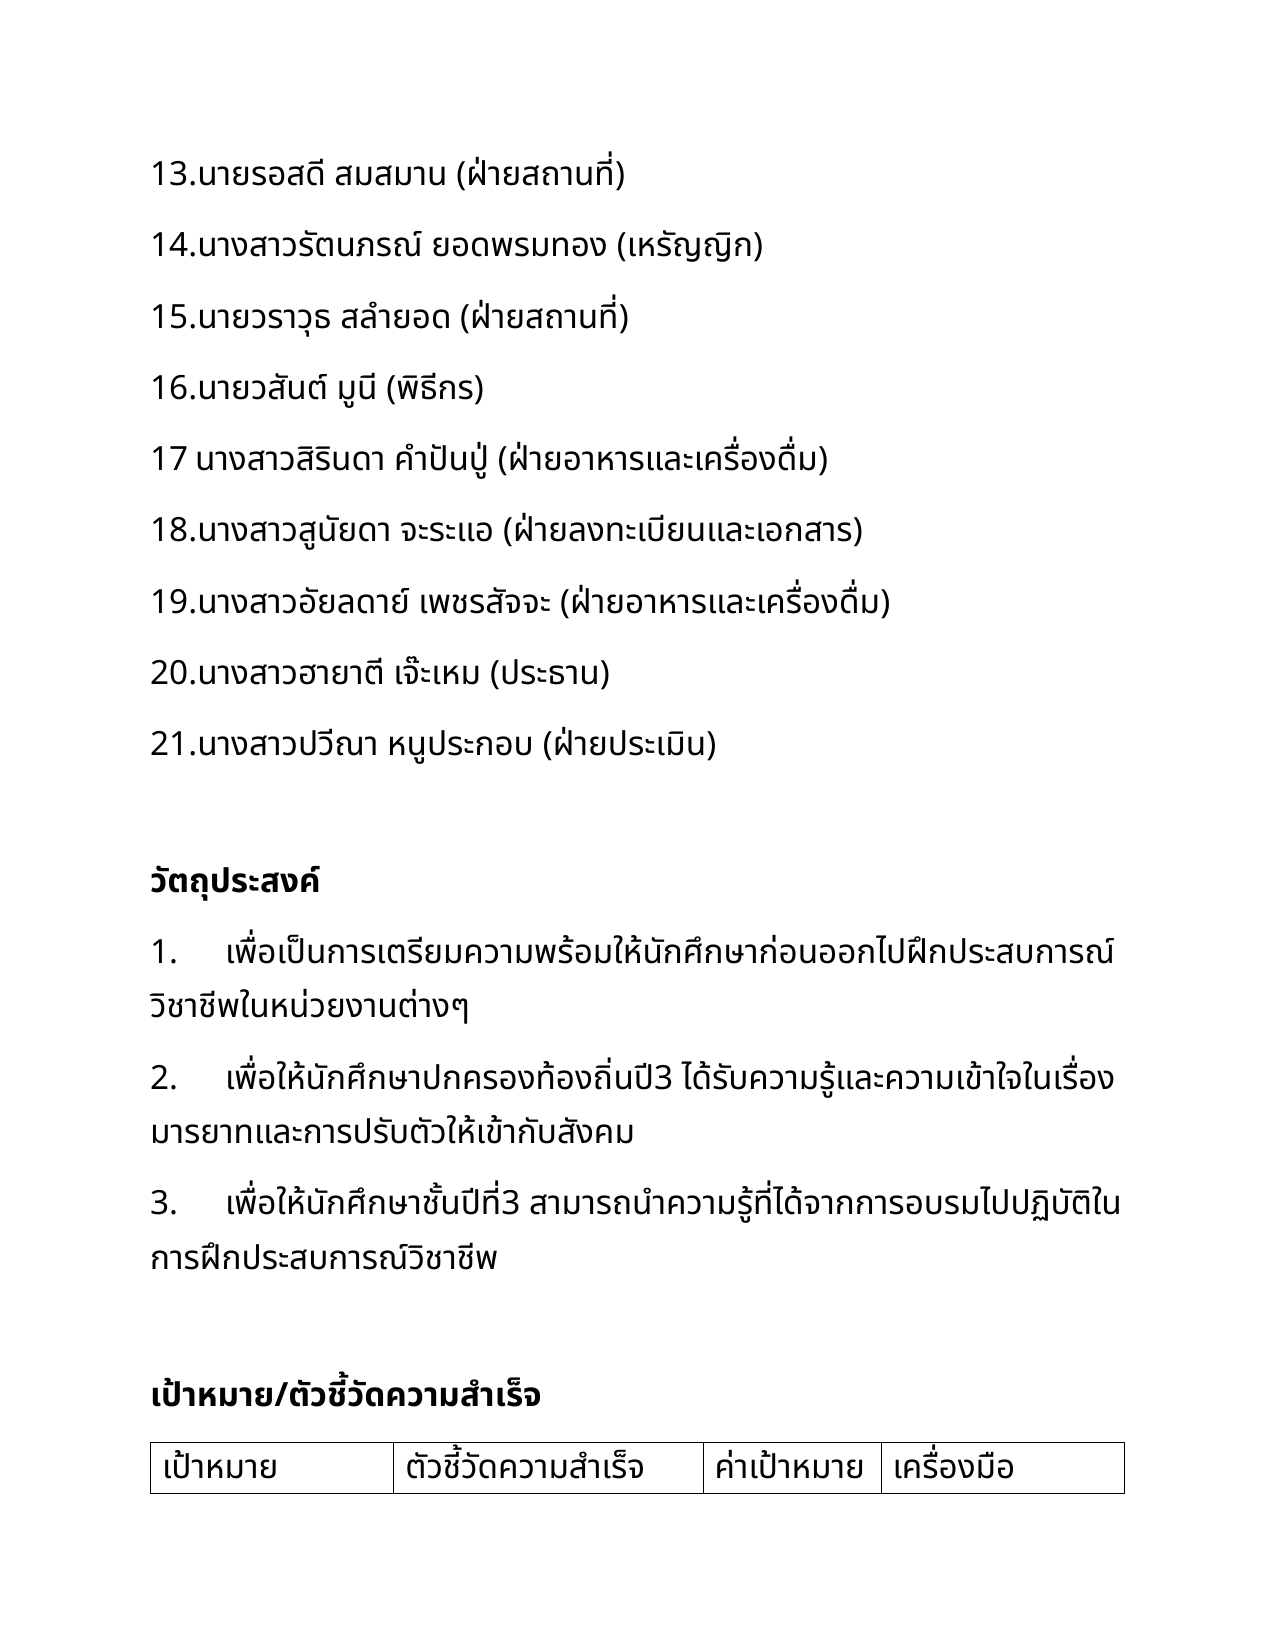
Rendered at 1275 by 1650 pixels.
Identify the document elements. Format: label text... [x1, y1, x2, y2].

table_header ตัวชี้วัดความสำเร็จ [394, 1443, 703, 1493]
text 17นางสาวสิรินดา คำปันปู่ (ฝ่ายอาหารและเครื่องดื่ม) [150, 435, 1125, 486]
text 13.นายรอสดี สมสมาน (ฝ่ายสถานที่) [150, 150, 1125, 201]
text เป้าหมาย/ตัวชี้วัดความสำเร็จ [150, 1370, 1125, 1421]
table_header ค่าเป้าหมาย [704, 1443, 881, 1493]
text 2. เพื่อให้นักศึกษาปกครองท้องถิ่นปี3 ได้รับความรู้และความเข้าใจในเรื่องมารยาทและการปรับตัวให้เข้ากับสังคม [150, 1053, 1125, 1158]
text 19.นางสาวอัยลดาย์ เพชรสัจจะ (ฝ่ายอาหารและเครื่องดื่ม) [150, 577, 1125, 628]
table_header เป้าหมาย [151, 1443, 393, 1493]
text 3. เพื่อให้นักศึกษาชั้นปีที่3 สามารถนำความรู้ที่ได้จากการอบรมไปปฏิบัติในการฝึกประสบการณ์วิชาชีพ [150, 1179, 1125, 1284]
text 20.นางสาวฮายาตี เจ๊ะเหม (ประธาน) [150, 649, 1125, 699]
table_header เครื่องมือ [882, 1443, 1124, 1493]
text 1. เพื่อเป็นการเตรียมความพร้อมให้นักศึกษาก่อนออกไปฝึกประสบการณ์วิชาชีพในหน่วยงานต่างๆ [150, 928, 1125, 1033]
text 14.นางสาวรัตนภรณ์ ยอดพรมทอง (เหรัญญิก) [150, 221, 1125, 272]
text วัตถุประสงค์ [150, 857, 1125, 907]
text 18.นางสาวสูนัยดา จะระแอ (ฝ่ายลงทะเบียนและเอกสาร) [150, 506, 1125, 557]
text 15.นายวราวุธ สลำยอด (ฝ่ายสถานที่) [150, 292, 1125, 343]
text 21.นางสาวปวีณา หนูประกอบ (ฝ่ายประเมิน) [150, 720, 1125, 771]
text 16.นายวสันต์ มูนี (พิธีกร) [150, 364, 1125, 414]
